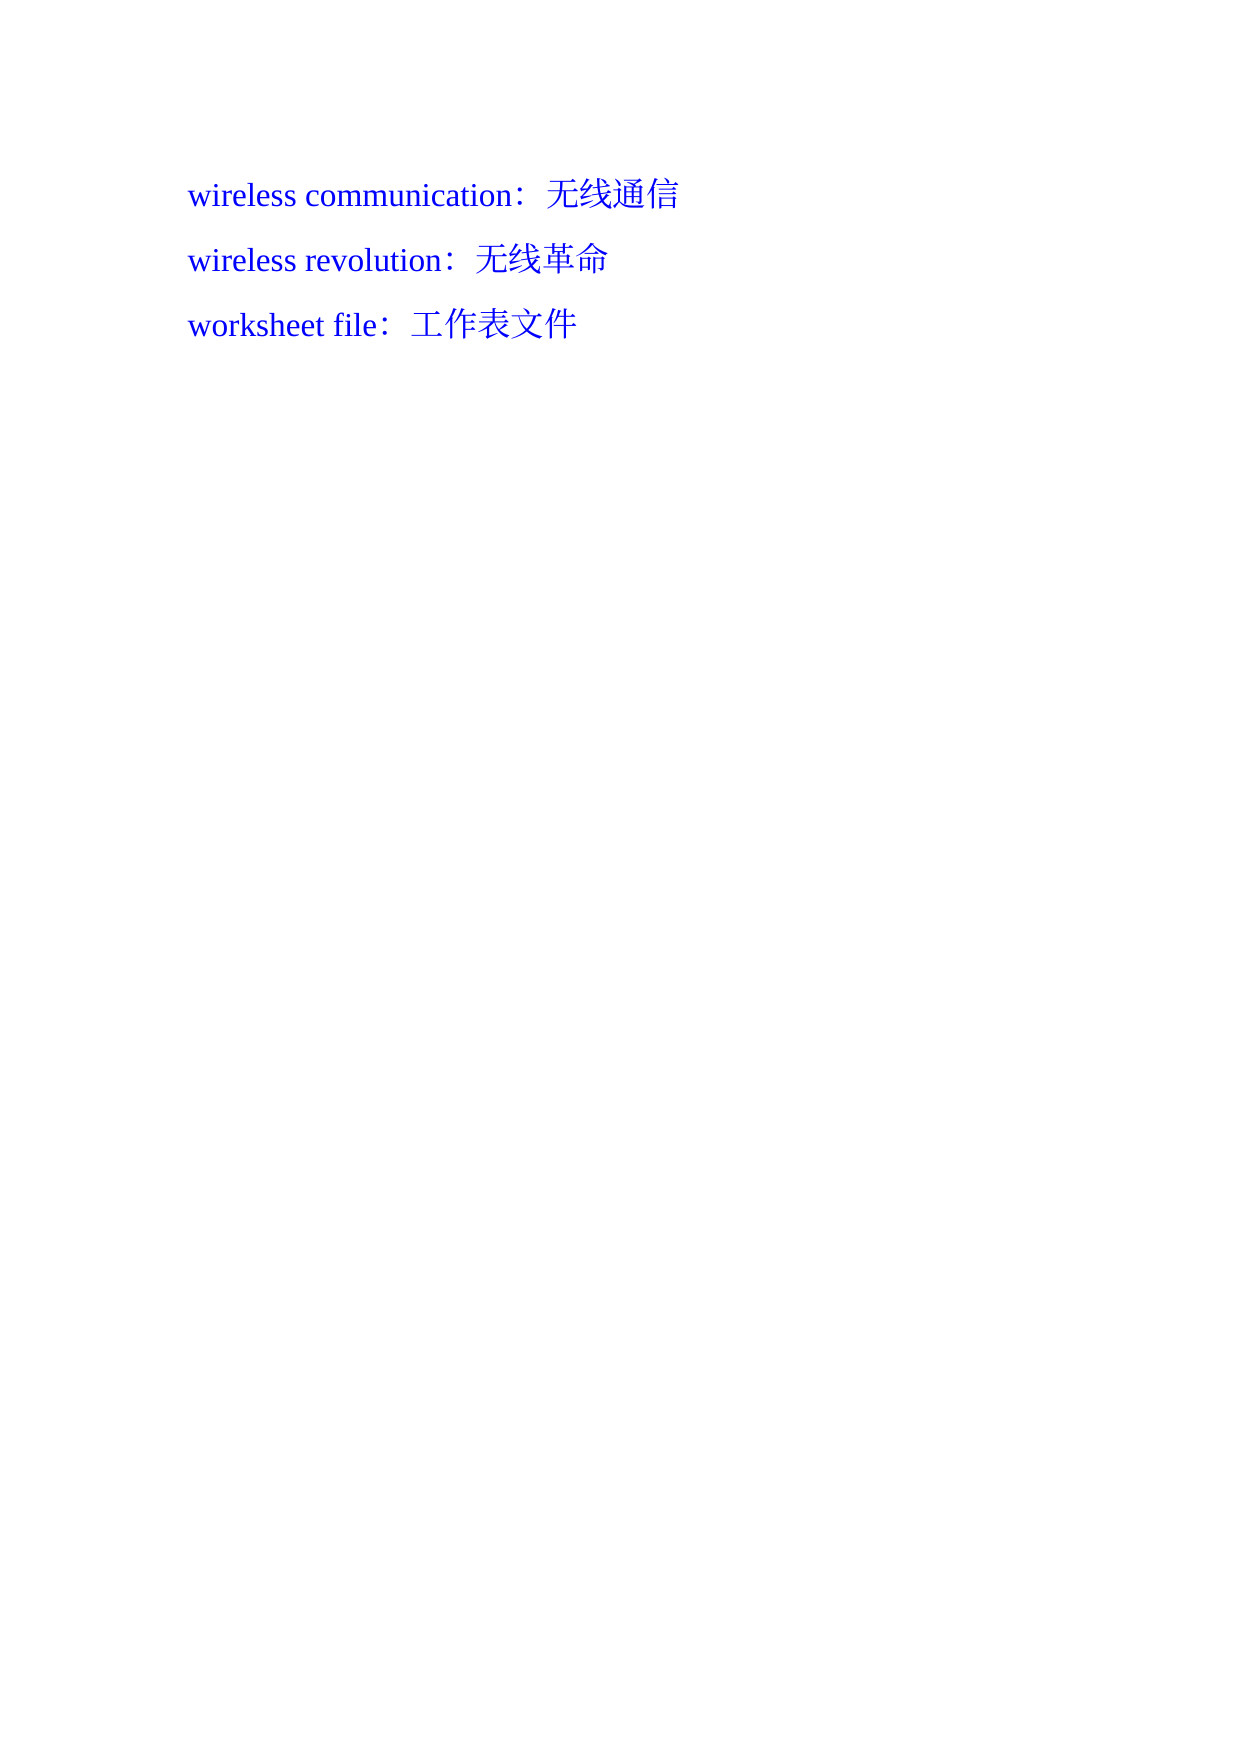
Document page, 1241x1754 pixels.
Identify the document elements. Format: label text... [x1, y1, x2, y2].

text wireless communication：无线通信 [187, 162, 1053, 227]
text wireless revolution：无线革命 [187, 227, 1053, 292]
text worksheet file：工作表文件 [187, 292, 1053, 357]
